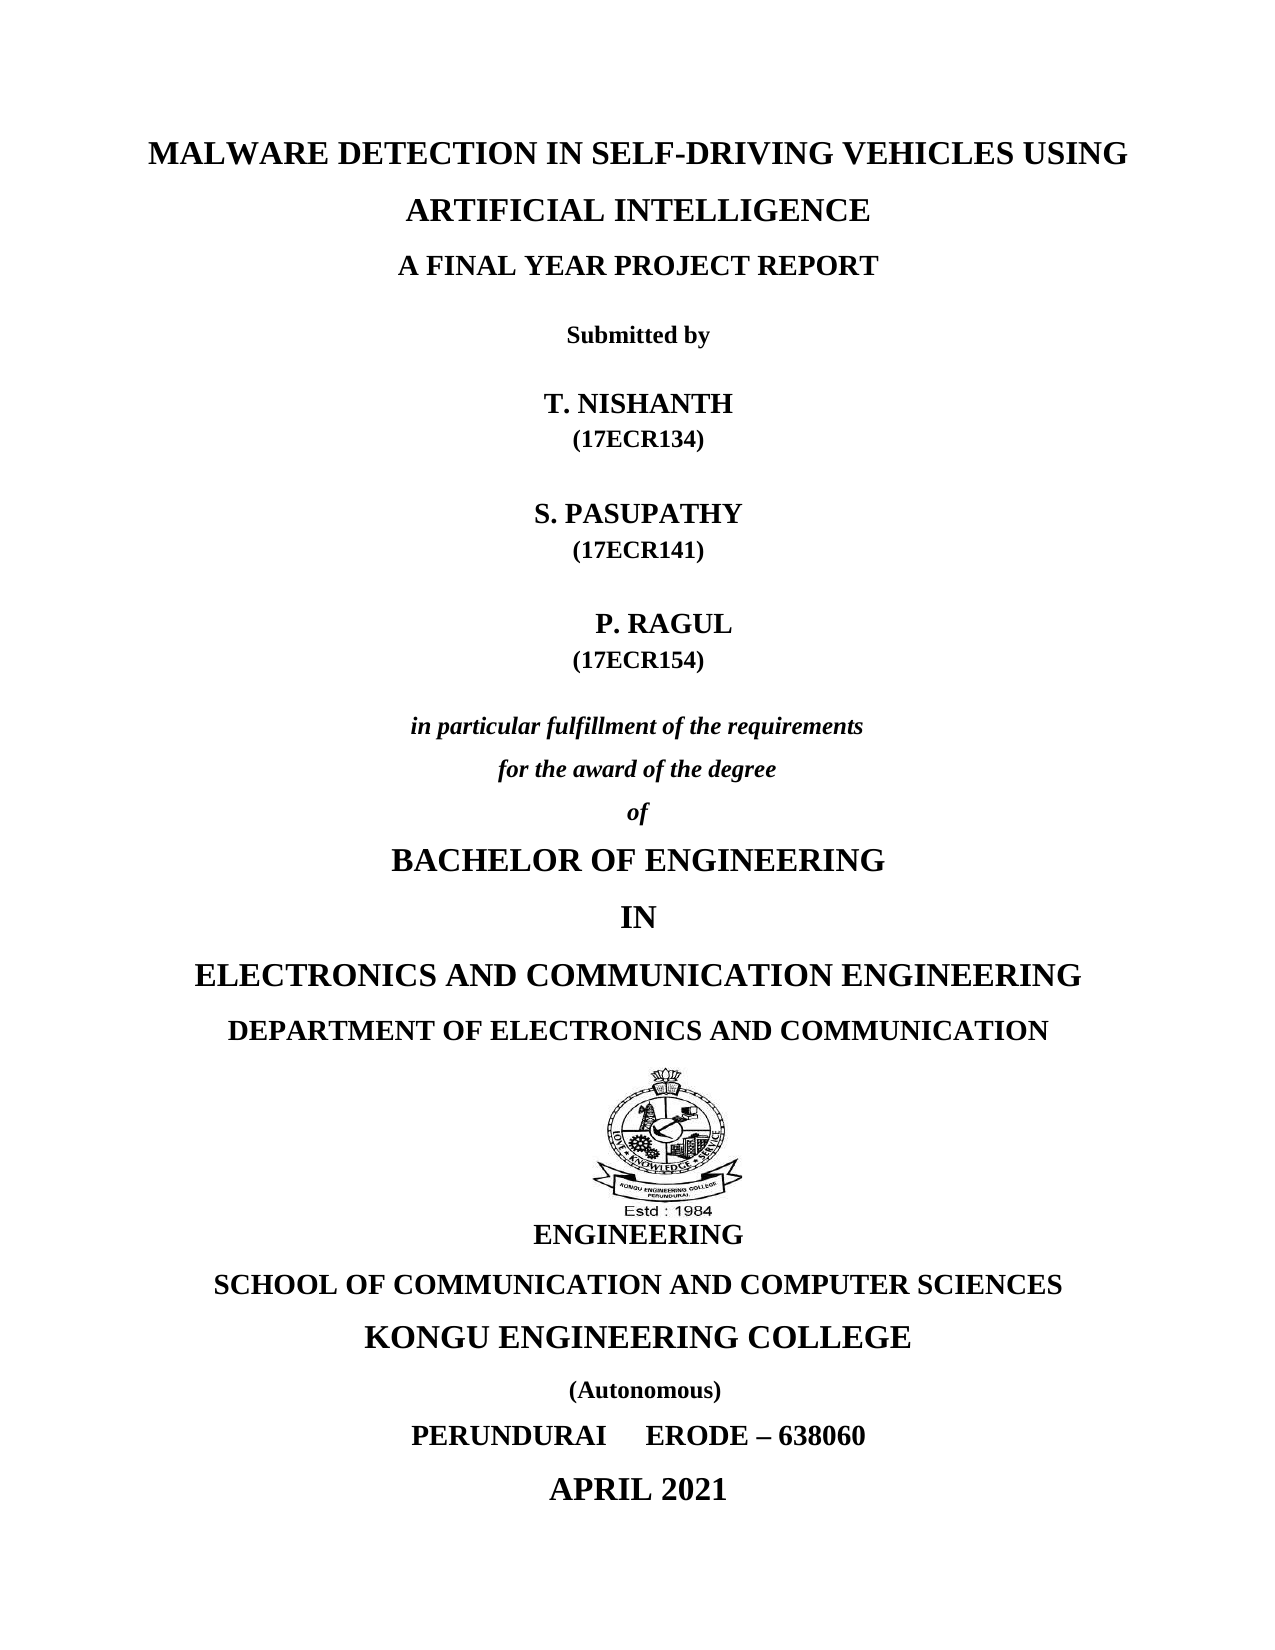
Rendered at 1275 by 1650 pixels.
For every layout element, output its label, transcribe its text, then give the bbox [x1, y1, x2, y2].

text ELECTRONICS AND COMMUNICATION ENGINEERING [119, 955, 1158, 993]
subtitle of [119, 797, 1158, 826]
subtitle (17ECR134) [119, 424, 1158, 453]
subtitle BACHELOR OF ENGINEERING [119, 840, 1158, 878]
subtitle S. PASUPATHY [119, 496, 1158, 530]
subtitle IN [119, 898, 1158, 936]
subtitle Submitted by [119, 320, 1158, 349]
picture [592, 1067, 743, 1218]
subtitle (17ECR154) [119, 645, 1158, 673]
text MALWARE DETECTION IN SELF-DRIVING VEHICLES USING ARTIFICIAL INTELLIGENCE [119, 133, 1158, 229]
text A FINAL YEAR PROJECT REPORT [119, 248, 1158, 282]
subtitle for the award of the degree [119, 754, 1158, 783]
subtitle P. RAGUL [119, 606, 1158, 640]
text DEPARTMENT OF ELECTRONICS AND COMMUNICATION ENGINEERING [119, 1013, 1158, 1251]
subtitle T. NISHANTH [119, 386, 1158, 419]
subtitle in particular fulfillment of the requirements [119, 711, 1158, 739]
text (Autonomous) [419, 1375, 1158, 1404]
text SCHOOL OF COMMUNICATION AND COMPUTER SCIENCES [119, 1267, 1158, 1301]
text APRIL 2021 [119, 1469, 1158, 1507]
text KONGU ENGINEERING COLLEGE [119, 1318, 1158, 1356]
text PERUNDURAI ERODE – 638060 [119, 1418, 1158, 1452]
subtitle (17ECR141) [119, 535, 1158, 563]
